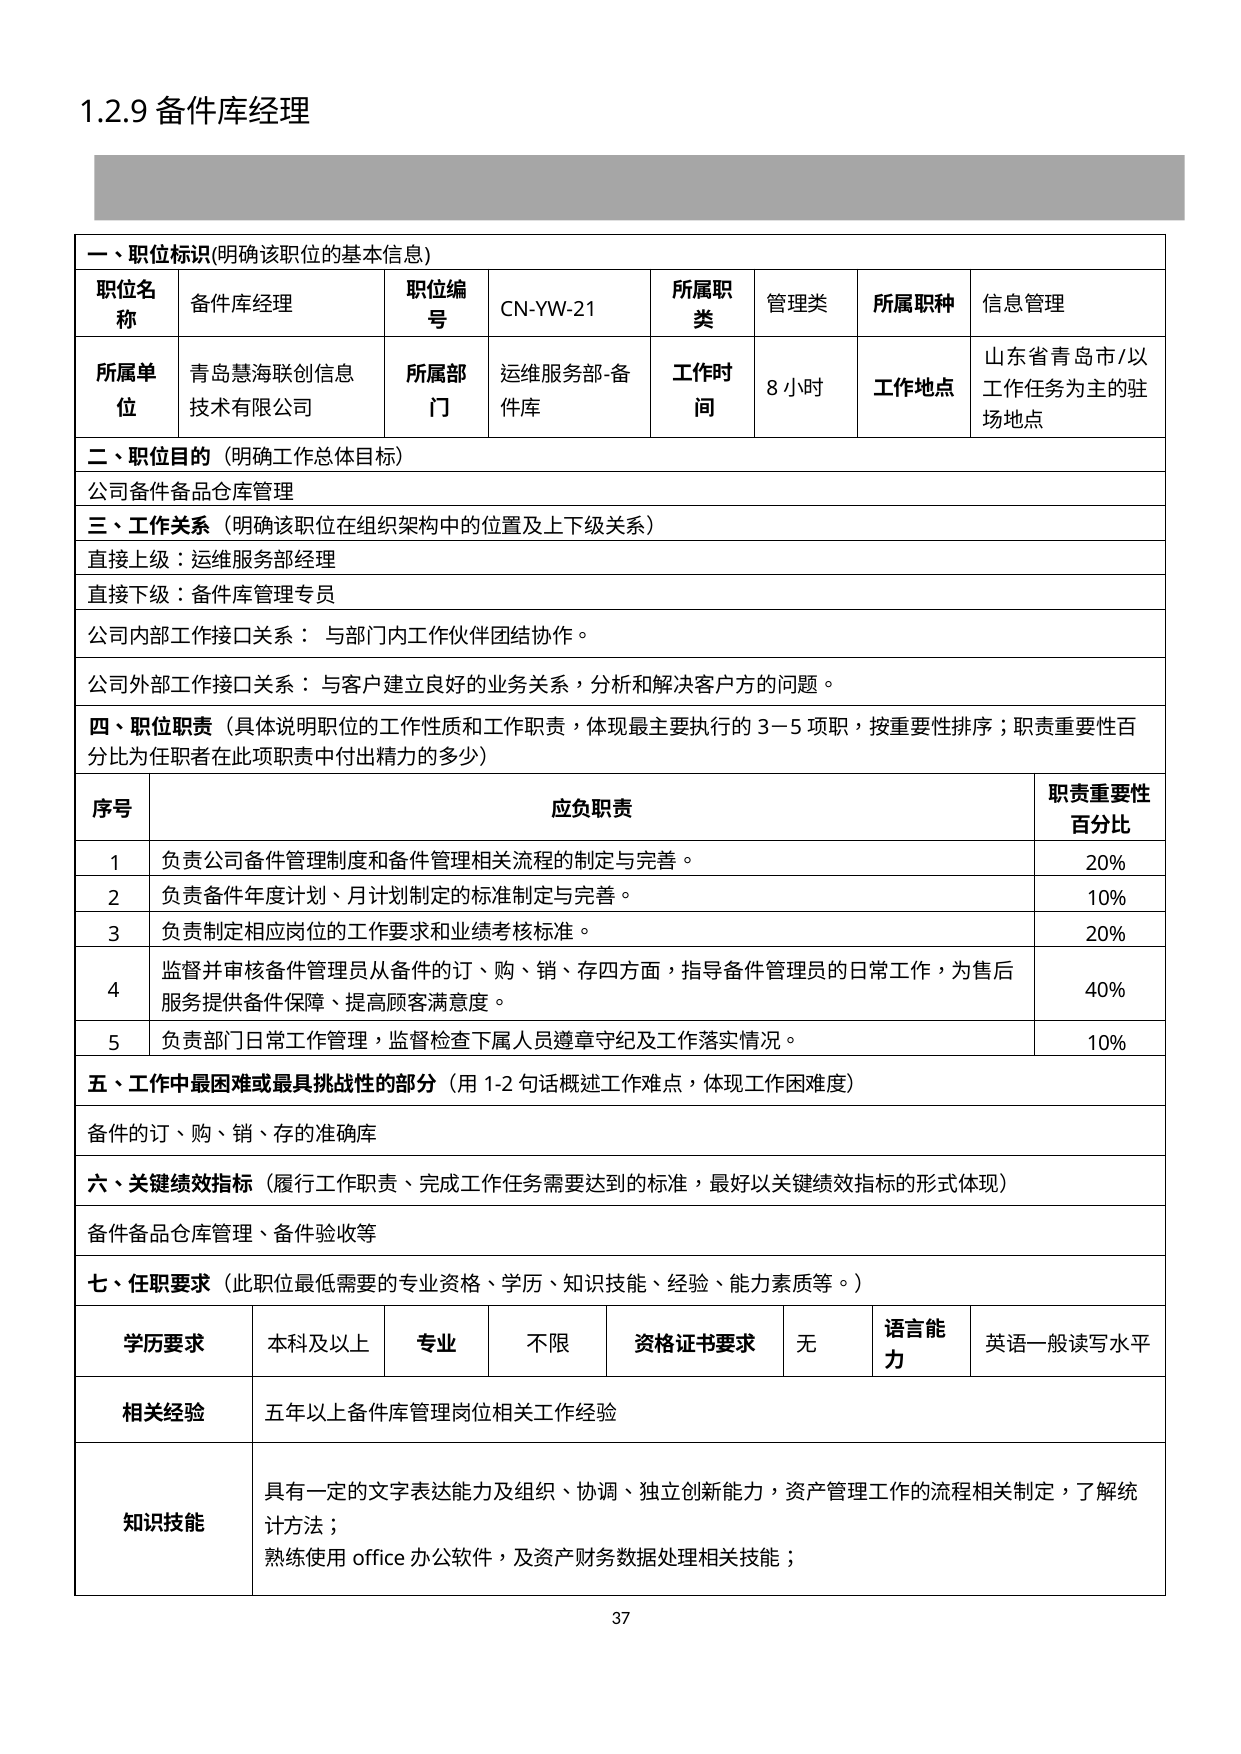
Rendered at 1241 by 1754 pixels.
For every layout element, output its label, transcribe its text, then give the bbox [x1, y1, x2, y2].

table_cell 备件的订、购、销、存的准确库 [76, 1106, 1165, 1155]
table_cell 公司外部工作接口关系： 与客户建立良好的业务关系，分析和解决客户方的问题。 [76, 658, 1165, 705]
table_cell 直接上级：运维服务部经理 [76, 541, 1165, 574]
table_cell 公司备件备品仓库管理 [76, 472, 1165, 505]
table_cell 负责制定相应岗位的工作要求和业绩考核标准。 [150, 912, 1034, 946]
table_cell 备件库经理 [179, 270, 384, 336]
table_cell 英语一般读写水平 [971, 1306, 1165, 1376]
table_cell 五、工作中最困难或最具挑战性的部分（用 1-2 句话概述工作难点，体现工作困难度） [76, 1056, 1165, 1105]
table_cell 40% [1035, 947, 1165, 1020]
table_cell 语言能力 [873, 1306, 970, 1376]
table_cell 负责部门日常工作管理，监督检查下属人员遵章守纪及工作落实情况。 [150, 1021, 1034, 1055]
table_cell 三、工作关系（明确该职位在组织架构中的位置及上下级关系） [76, 506, 1165, 540]
table_cell 5 [76, 1021, 149, 1055]
table_cell 五年以上备件库管理岗位相关工作经验 [253, 1377, 1165, 1442]
table_cell 所属职类 [651, 270, 754, 336]
table_cell 所属部门 [385, 337, 488, 437]
table_cell 工作地点 [858, 337, 970, 437]
table_cell 20% [1035, 912, 1165, 946]
table_cell 本科及以上 [253, 1306, 384, 1376]
table_cell 直接下级：备件库管理专员 [76, 575, 1165, 608]
table_cell 学历要求 [76, 1306, 252, 1376]
table_cell 1 [76, 841, 149, 875]
table_cell 10% [1035, 876, 1165, 911]
table_cell 无 [784, 1306, 872, 1376]
table_cell 公司内部工作接口关系： 与部门内工作伙伴团结协作。 [76, 610, 1165, 657]
table_cell 工作时间 [651, 337, 754, 437]
table_cell 20% [1035, 841, 1165, 875]
table_cell 8 小时 [755, 337, 857, 437]
table_cell 负责备件年度计划、月计划制定的标准制定与完善。 [150, 876, 1034, 911]
table_cell 职位名称 [76, 270, 178, 336]
table_cell 3 [76, 912, 149, 946]
table_cell 职责重要性百分比 [1035, 774, 1165, 840]
table_header 一、职位标识(明确该职位的基本信息) [76, 235, 1165, 268]
table_cell 专业 [385, 1306, 488, 1376]
table_cell 备件备品仓库管理、备件验收等 [76, 1206, 1165, 1255]
table_cell 二、职位目的（明确工作总体目标） [76, 438, 1165, 471]
table_cell 山东省青岛市/以工作任务为主的驻场地点 [971, 337, 1165, 437]
table_cell 七、任职要求（此职位最低需要的专业资格、学历、知识技能、经验、能力素质等。） [76, 1256, 1165, 1305]
table_cell 4 [76, 947, 149, 1020]
table_cell 所属单位 [76, 337, 178, 437]
table_cell 应负职责 [150, 774, 1034, 840]
table_cell 职位编号 [385, 270, 488, 336]
table_cell 10% [1035, 1021, 1165, 1055]
table_cell 2 [76, 876, 149, 911]
table_cell 相关经验 [76, 1377, 252, 1442]
table_cell 管理类 [755, 270, 857, 336]
table_cell CN-YW-21 [489, 270, 650, 336]
table_cell 负责公司备件管理制度和备件管理相关流程的制定与完善。 [150, 841, 1034, 875]
table_cell 资格证书要求 [607, 1306, 783, 1376]
table_cell 信息管理 [971, 270, 1165, 336]
text 1.2.9 备件库经理 [78, 92, 1166, 131]
table_cell 知识技能 [76, 1443, 252, 1595]
table_cell 六、关键绩效指标（履行工作职责、完成工作任务需要达到的标准，最好以关键绩效指标的形式体现） [76, 1156, 1165, 1205]
table_cell 青岛慧海联创信息技术有限公司 [179, 337, 384, 437]
table_cell 具有一定的文字表达能力及组织、协调、独立创新能力，资产管理工作的流程相关制定，了解统计方法； 熟练使用 office 办公软件，及资产财务数据处理相关技能； [253, 1443, 1165, 1595]
table_cell 运维服务部-备件库 [489, 337, 650, 437]
table_cell 监督并审核备件管理员从备件的订、购、销、存四方面，指导备件管理员的日常工作，为售后服务提供备件保障、提高顾客满意度。 [150, 947, 1034, 1020]
table_cell 不限 [489, 1306, 606, 1376]
table_cell 序号 [76, 774, 149, 840]
table_cell 四、职位职责（具体说明职位的工作性质和工作职责，体现最主要执行的 3－5 项职，按重要性排序；职责重要性百分比为任职者在此项职责中付出精力的多少） [76, 706, 1165, 772]
table_cell 所属职种 [858, 270, 970, 336]
